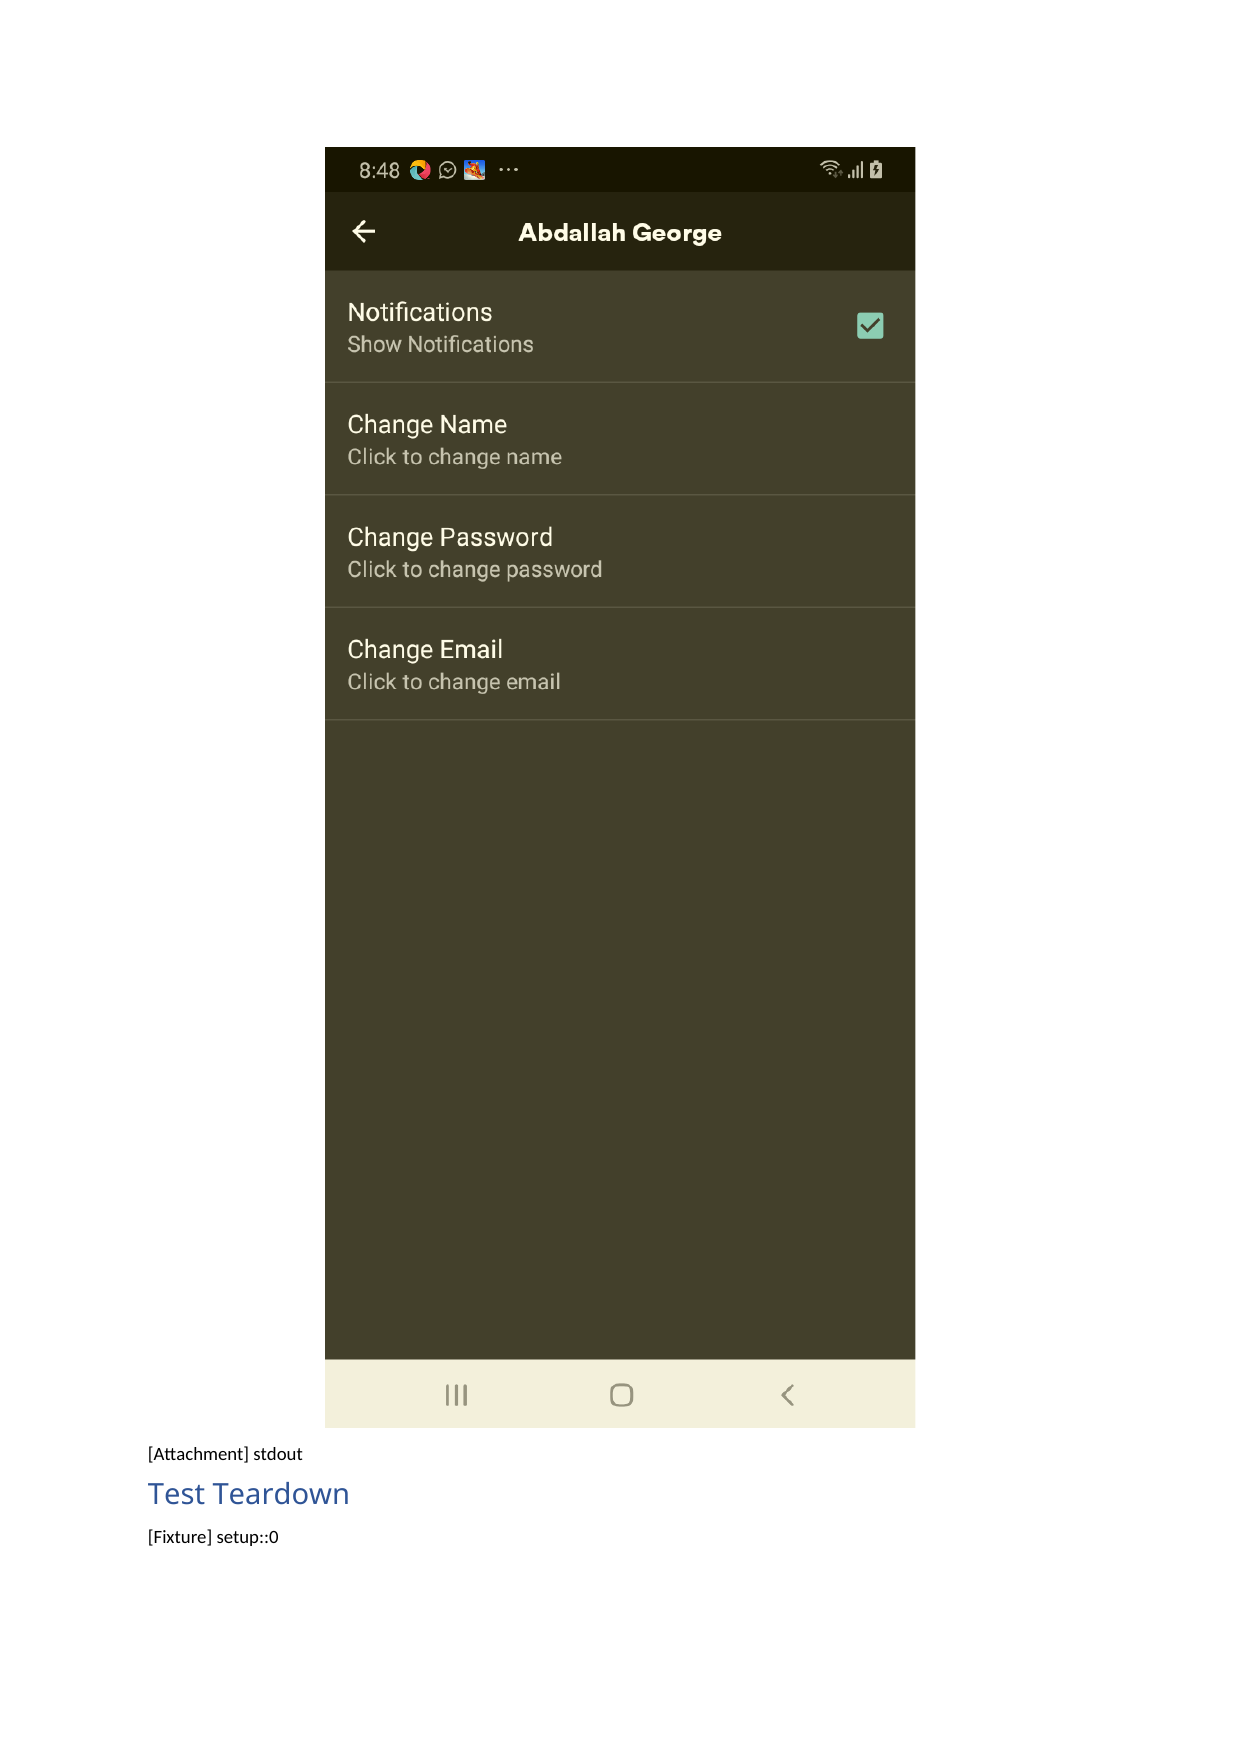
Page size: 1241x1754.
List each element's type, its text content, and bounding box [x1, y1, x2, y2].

text [Fixture] setup::0 [148, 1526, 1093, 1548]
picture [325, 147, 916, 1428]
text [Attachment] stdout [148, 1442, 1093, 1465]
subtitle Test Teardown [148, 1473, 1093, 1513]
